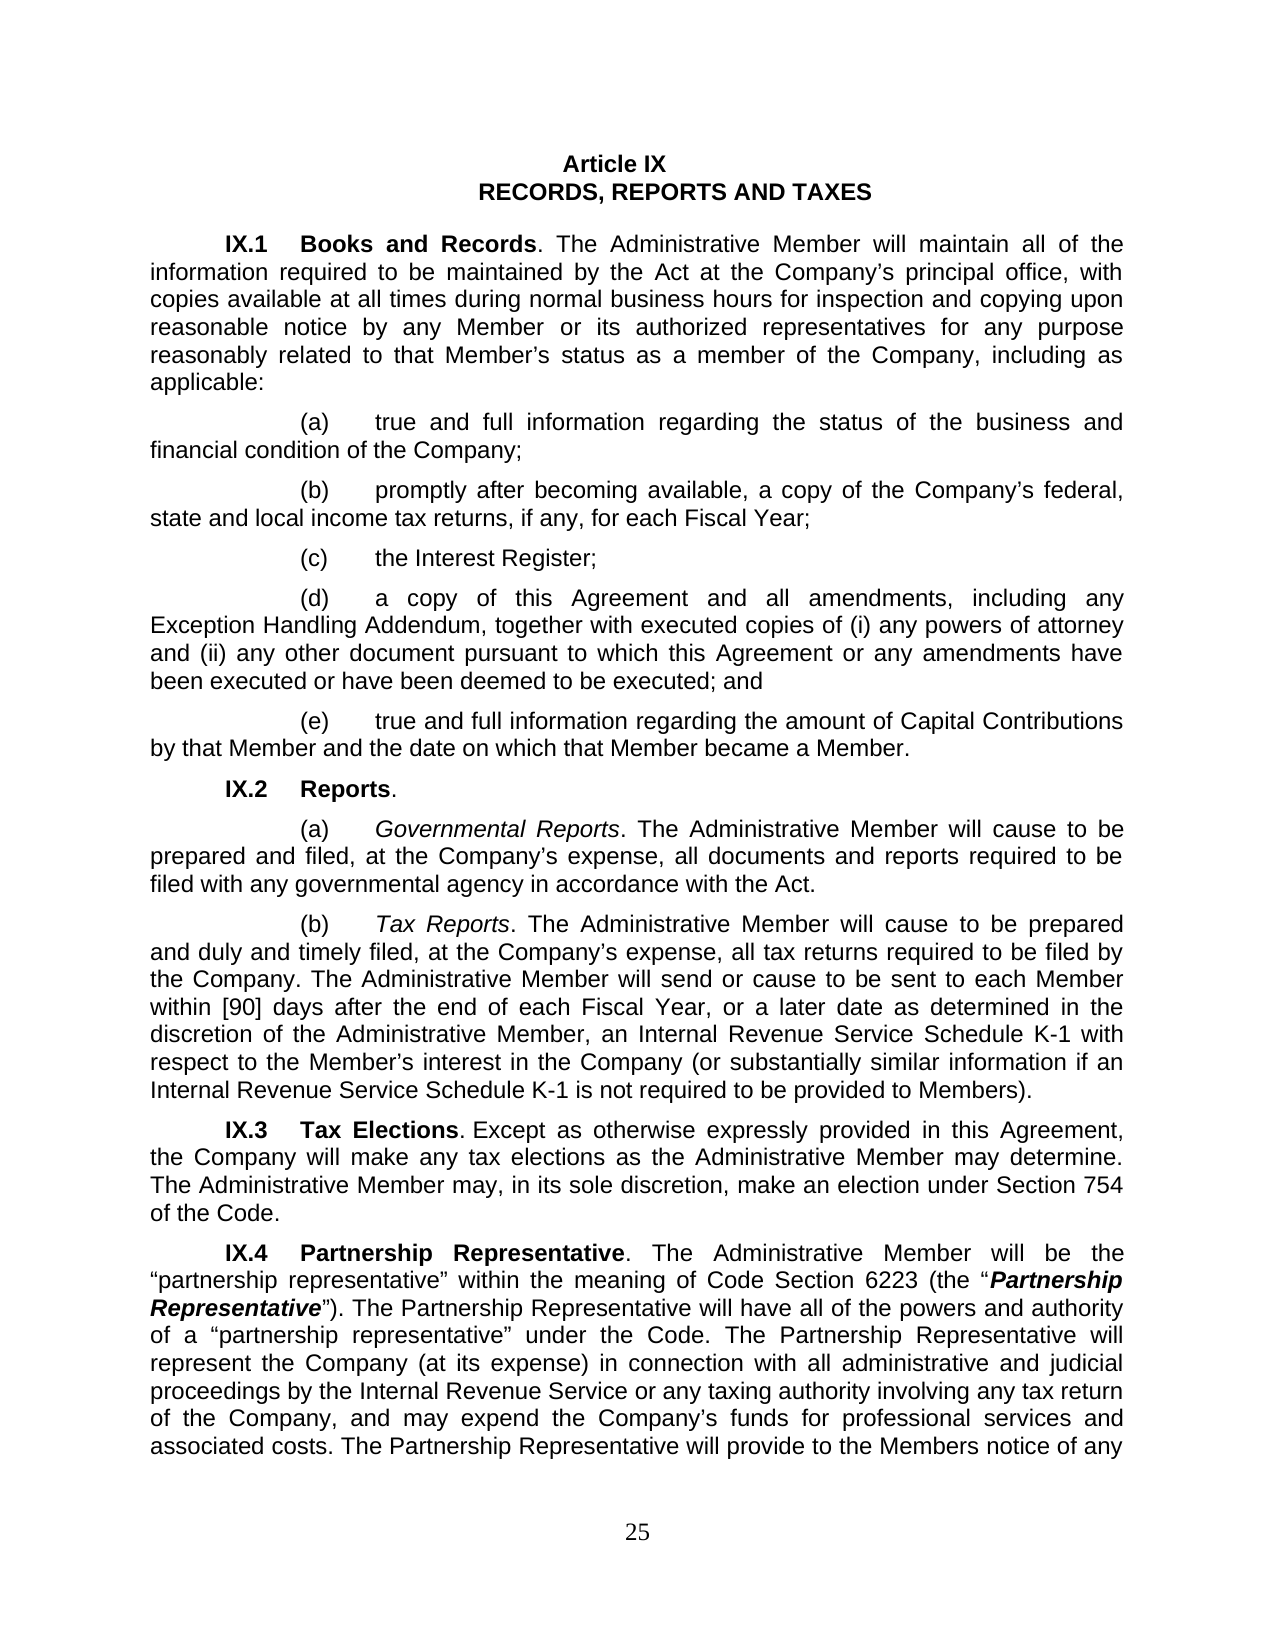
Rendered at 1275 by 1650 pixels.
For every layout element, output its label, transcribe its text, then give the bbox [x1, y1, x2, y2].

subtitle RECORDS, REPORTS AND TAXES [150, 150, 1125, 205]
subtitle Books and Records. The Administrative Member will maintain all of the information required to be maintained by the Act at the Company’s principal office, with copies available at all times during normal business hours for inspection and copying upon reasonable notice by any Member or its authorized representatives for any purpose reasonably related to that Member’s status as a member of the Company, including as applicable: [150, 230, 1125, 396]
subtitle promptly after becoming available, a copy of the Company’s federal, state and local income tax returns, if any, for each Fiscal Year; [150, 476, 1125, 531]
subtitle true and full information regarding the status of the business and financial condition of the Company; [150, 408, 1125, 463]
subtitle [150, 1238, 1125, 1459]
subtitle true and full information regarding the amount of Capital Contributions by that Member and the date on which that Member became a Member. [150, 707, 1125, 762]
subtitle Reports. [150, 774, 1125, 802]
subtitle a copy of this Agreement and all amendments, including any Exception Handling Addendum, together with executed copies of (i) any powers of attorney and (ii) any other document pursuant to which this Agreement or any amendments have been executed or have been deemed to be executed; and [150, 584, 1125, 694]
subtitle the Interest Register; [150, 544, 1125, 571]
subtitle Governmental Reports. The Administrative Member will cause to be prepared and filed, at the Company’s expense, all documents and reports required to be filed with any governmental agency in accordance with the Act. [150, 814, 1125, 897]
subtitle Tax Reports. The Administrative Member will cause to be prepared and duly and timely filed, at the Company’s expense, all tax returns required to be filed by the Company. The Administrative Member will send or cause to be sent to each Member within [90] days after the end of each Fiscal Year, or a later date as determined in the discretion of the Administrative Member, an Internal Revenue Service Schedule K-1 with respect to the Member’s interest in the Company (or substantially similar information if an Internal Revenue Service Schedule K-1 is not required to be provided to Members). [150, 910, 1125, 1103]
subtitle Tax Elections. Except as otherwise expressly provided in this Agreement, the Company will make any tax elections as the Administrative Member may determine. The Administrative Member may, in its sole discretion, make an election under Section 754 of the Code. [150, 1116, 1125, 1226]
